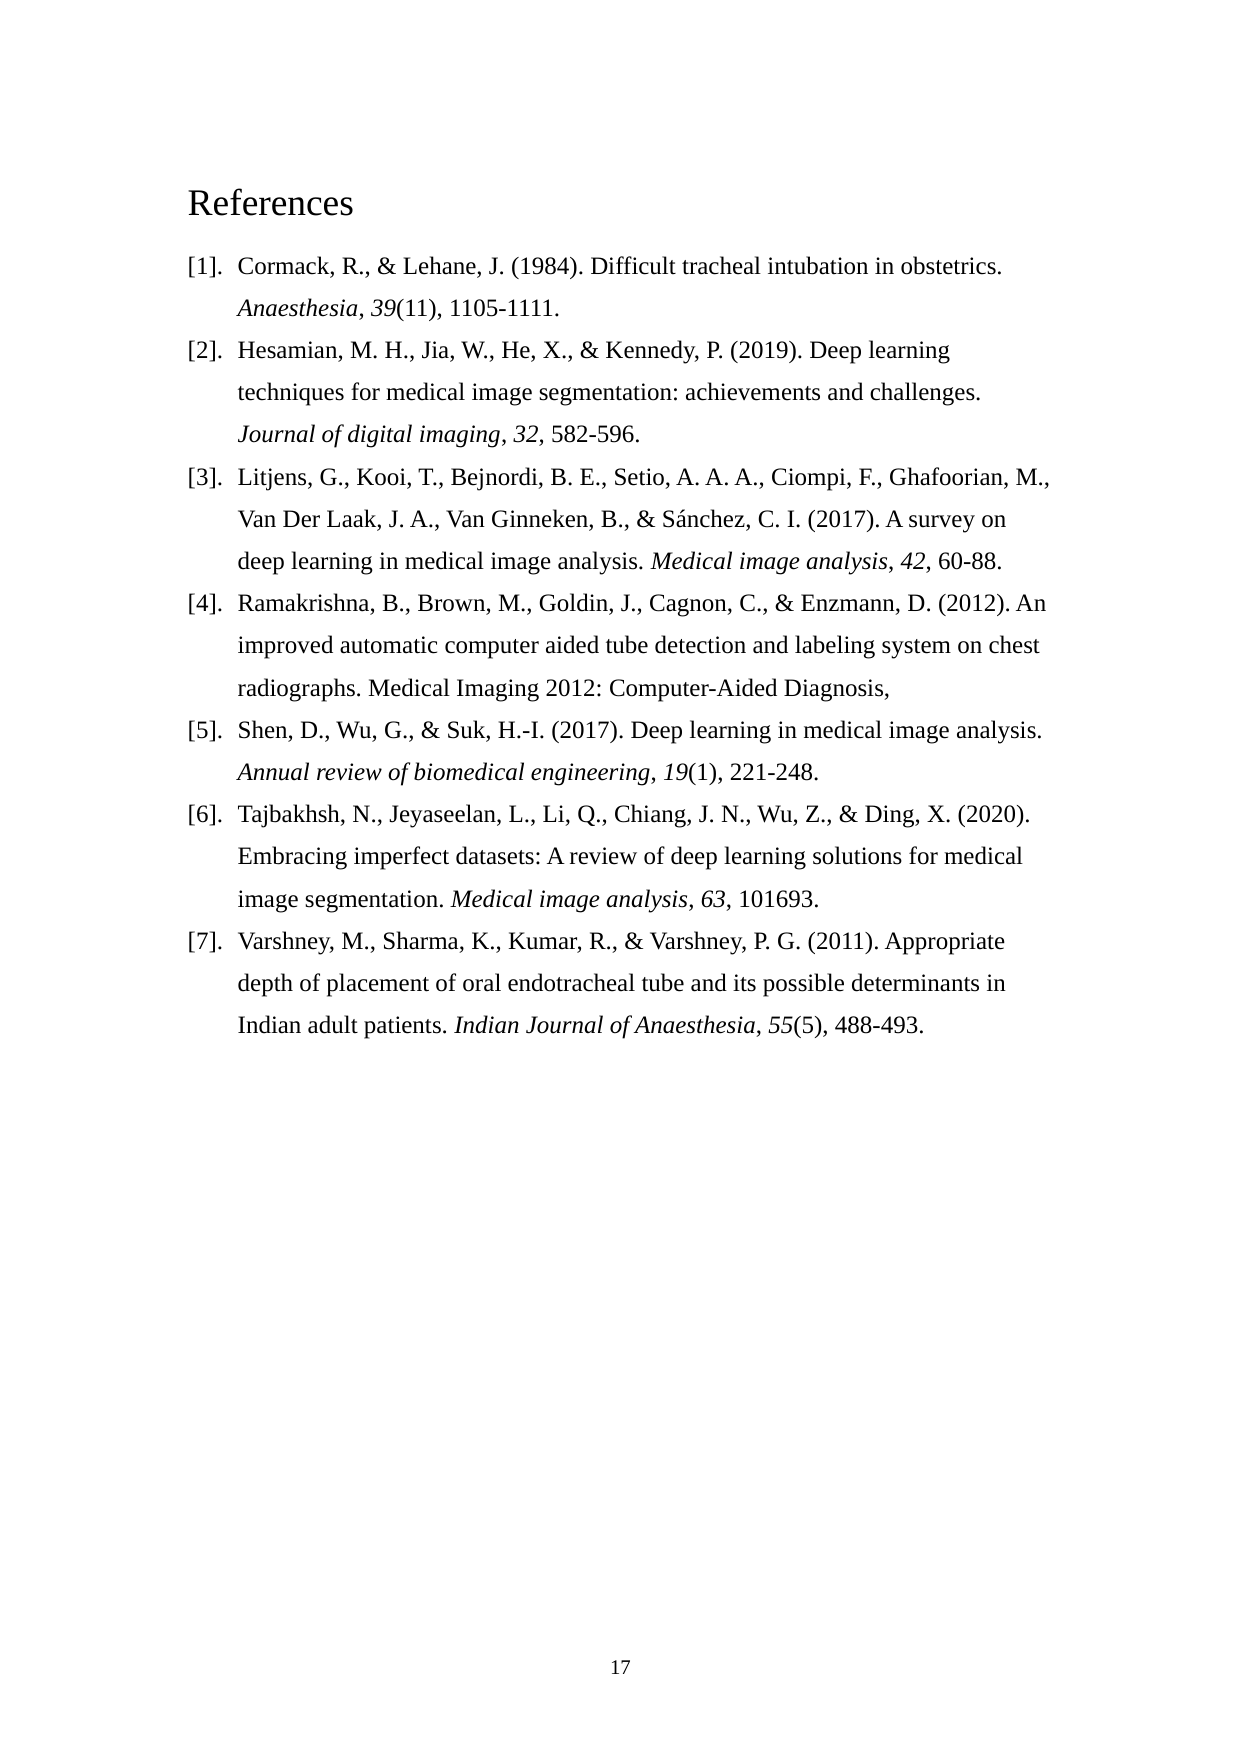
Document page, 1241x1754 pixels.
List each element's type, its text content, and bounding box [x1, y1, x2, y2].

list Tajbakhsh, N., Jeyaseelan, L., Li, Q., Chiang, J. N., Wu, Z., & Ding, X. (2020). Embracing imperfect datasets: A review of deep learning solutions for medical image segmentation. Medical image analysis, 63, 101693. [187, 793, 1053, 919]
list Hesamian, M. H., Jia, W., He, X., & Kennedy, P. (2019). Deep learning techniques for medical image segmentation: achievements and challenges. Journal of digital imaging, 32, 582-596. [187, 328, 1053, 455]
list Litjens, G., Kooi, T., Bejnordi, B. E., Setio, A. A. A., Ciompi, F., Ghafoorian, M., Van Der Laak, J. A., Van Ginneken, B., & Sánchez, C. I. (2017). A survey on deep learning in medical image analysis. Medical image analysis, 42, 60-88. [187, 455, 1053, 582]
list Cormack, R., & Lehane, J. (1984). Difficult tracheal intubation in obstetrics. Anaesthesia, 39(11), 1105-1111. [187, 244, 1053, 328]
list References [187, 160, 1053, 244]
list Ramakrishna, B., Brown, M., Goldin, J., Cagnon, C., & Enzmann, D. (2012). An improved automatic computer aided tube detection and labeling system on chest radiographs. Medical Imaging 2012: Computer-Aided Diagnosis, [187, 582, 1053, 708]
list Varshney, M., Sharma, K., Kumar, R., & Varshney, P. G. (2011). Appropriate depth of placement of oral endotracheal tube and its possible determinants in Indian adult patients. Indian Journal of Anaesthesia, 55(5), 488-493. [187, 919, 1053, 1046]
list Shen, D., Wu, G., & Suk, H.-I. (2017). Deep learning in medical image analysis. Annual review of biomedical engineering, 19(1), 221-248. [187, 708, 1053, 793]
